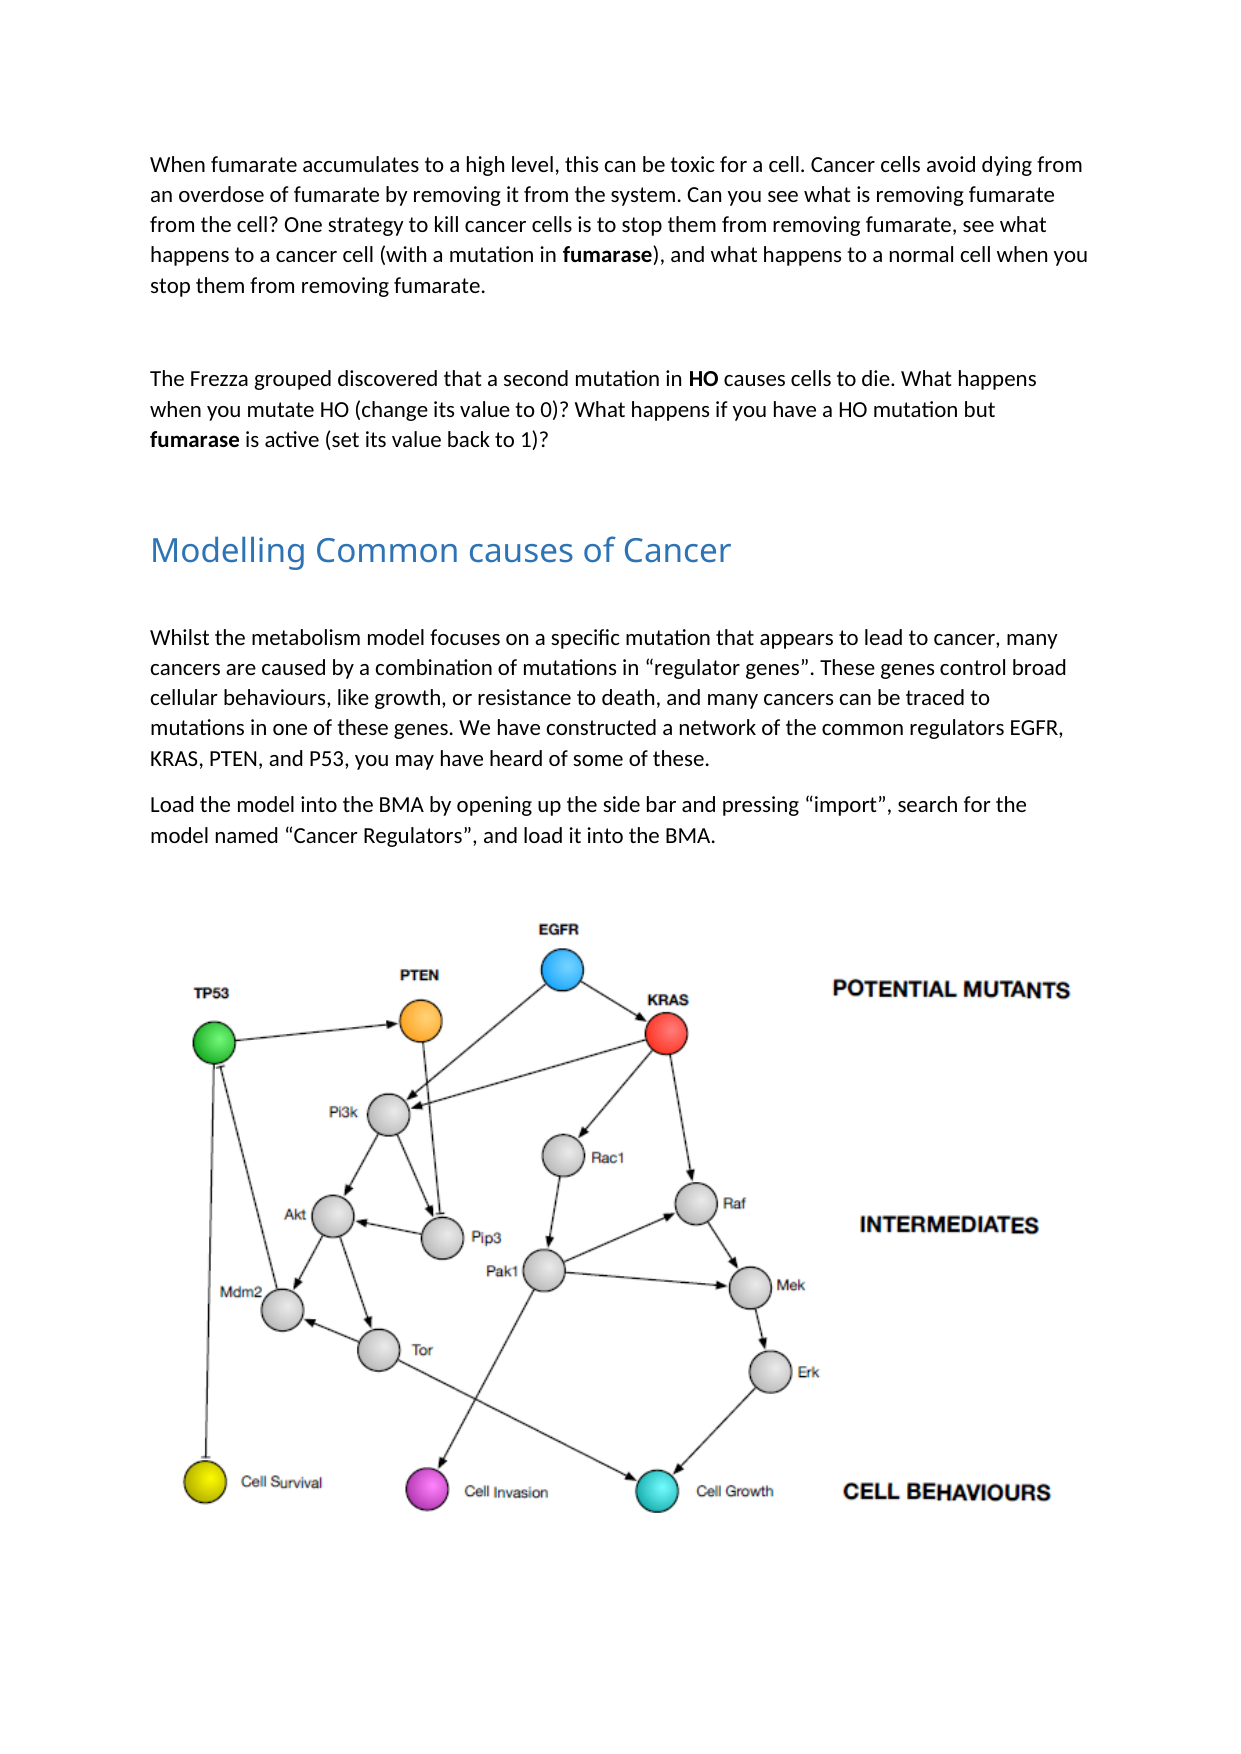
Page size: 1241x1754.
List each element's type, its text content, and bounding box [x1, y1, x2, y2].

text The Frezza grouped discovered that a second mutation in HO causes cells to die. What happens when you mutate HO (change its value to 0)? What happens if you have a HO mutation but fumarase is active (set its value back to 1)? [150, 364, 1090, 453]
text When fumarate accumulates to a high level, this can be toxic for a cell. Cancer cells avoid dying from an overdose of fumarate by removing it from the system. Can you see what is removing fumarate from the cell? One strategy to kill cancer cells is to stop them from removing fumarate, see what happens to a cancer cell (with a mutation in fumarase), and what happens to a normal cell when you stop them from removing fumarate. [150, 150, 1090, 299]
subtitle Modelling Common causes of Cancer [150, 527, 1090, 572]
text Whilst the metabolism model focuses on a specific mutation that appears to lead to cancer, many cancers are caused by a combination of mutations in “regulator genes”. These genes control broad cellular behaviours, like growth, or resistance to death, and many cancers can be traced to mutations in one of these genes. We have constructed a network of the common regulators EGFR, KRAS, PTEN, and P53, you may have heard of some of these. [150, 623, 1090, 772]
picture [150, 914, 1089, 1531]
text Load the model into the BMA by opening up the side bar and pressing “import”, search for the model named “Cancer Regulators”, and load it into the BMA. [150, 791, 1090, 849]
